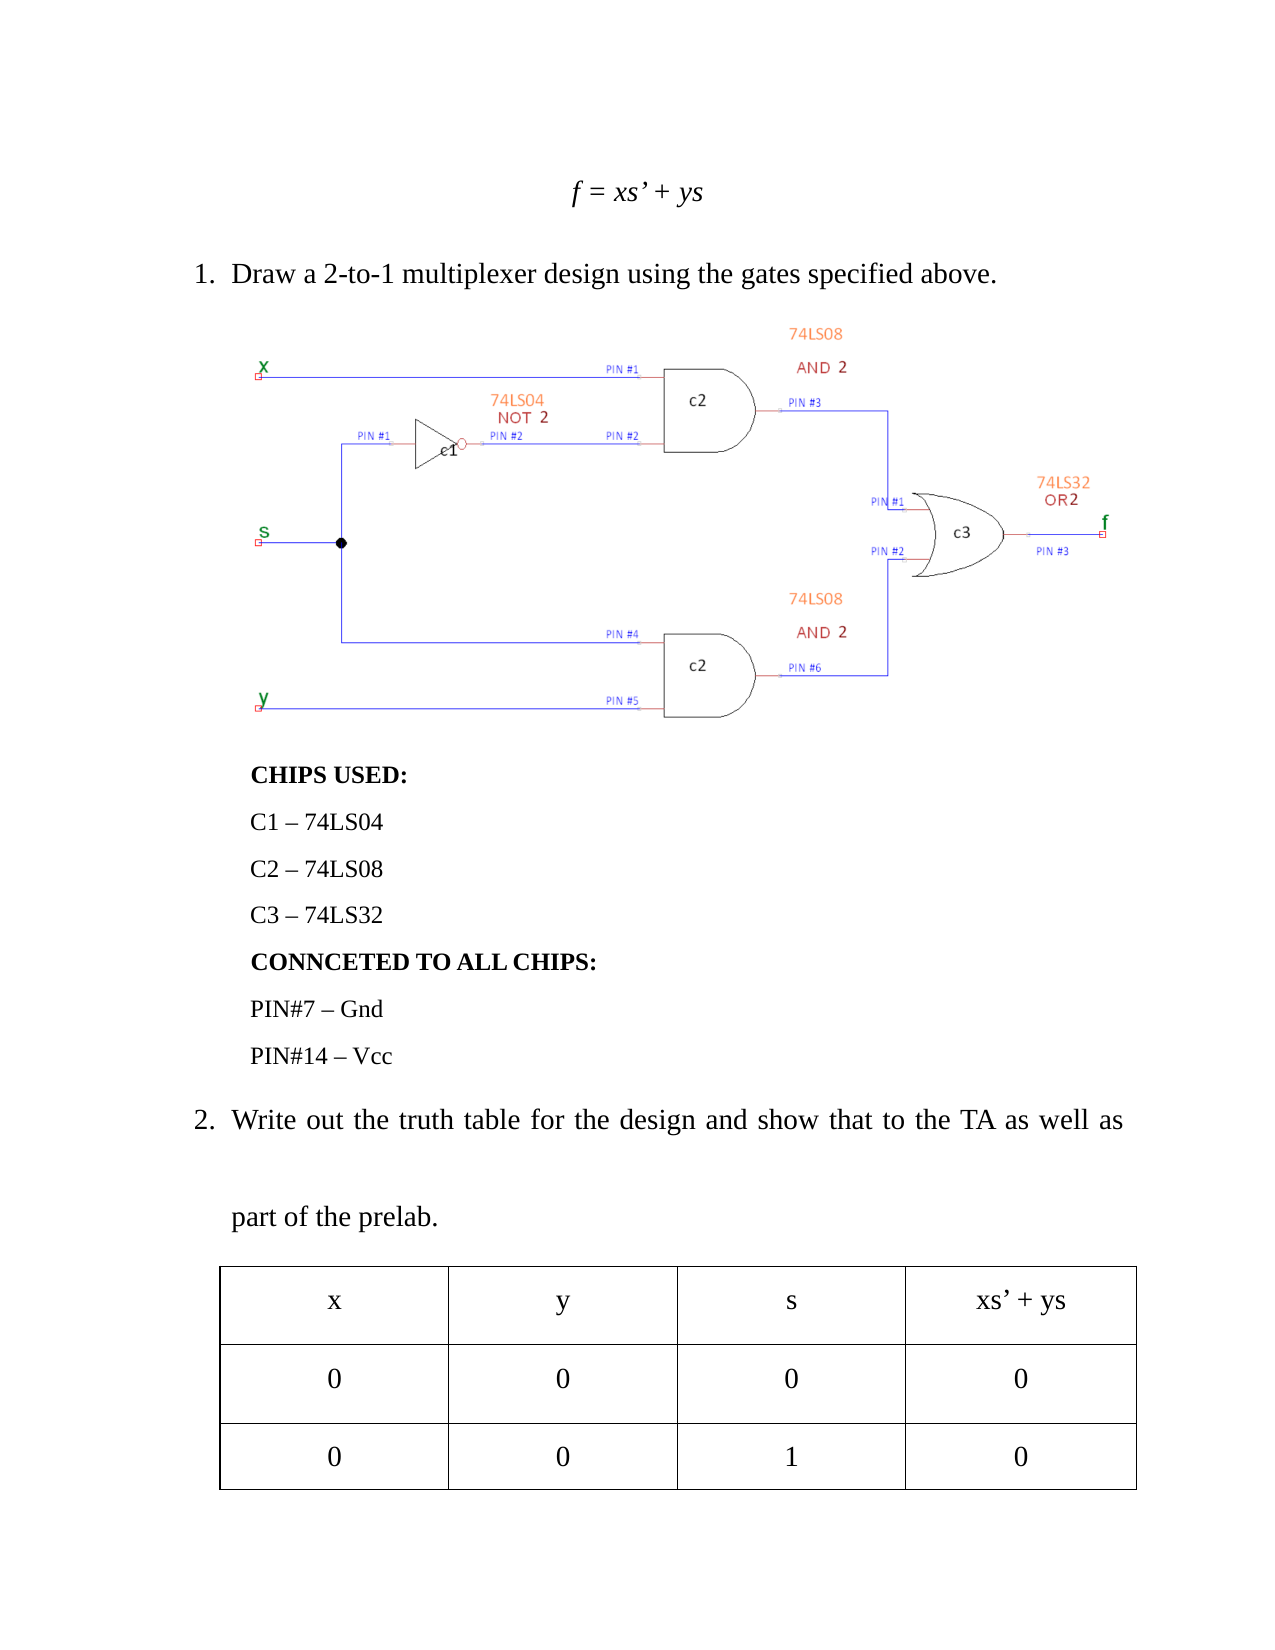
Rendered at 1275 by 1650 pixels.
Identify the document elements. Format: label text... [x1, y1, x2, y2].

text CHIPS USED: [150, 758, 1125, 791]
text C2 – 74LS08 [150, 852, 1125, 884]
text C3 – 74LS32 [150, 899, 1125, 931]
list Write out the truth table for the design and show that to the TA as well as part of the prelab. [194, 1086, 1125, 1249]
table_cell 0 [449, 1424, 677, 1489]
text PIN#14 – Vcc [150, 1039, 1125, 1072]
picture [237, 322, 1113, 719]
table_cell 0 [906, 1424, 1136, 1489]
table_header s [678, 1267, 905, 1344]
text f = xs’ + ys [150, 159, 1125, 224]
text PIN#7 – Gnd [150, 992, 1125, 1025]
table_header x [221, 1267, 448, 1344]
table_header y [449, 1267, 677, 1344]
table_cell 1 [678, 1424, 905, 1489]
list Draw a 2-to-1 multiplexer design using the gates specified above. [194, 241, 1125, 306]
table_cell 0 [221, 1345, 448, 1423]
text CONNCETED TO ALL CHIPS: [150, 946, 1125, 978]
table_cell 0 [906, 1345, 1136, 1423]
table_header xs’ + ys [906, 1267, 1136, 1344]
table_cell 0 [678, 1345, 905, 1423]
table_cell 0 [449, 1345, 677, 1423]
text C1 – 74LS04 [150, 805, 1125, 837]
table_cell 0 [221, 1424, 448, 1489]
